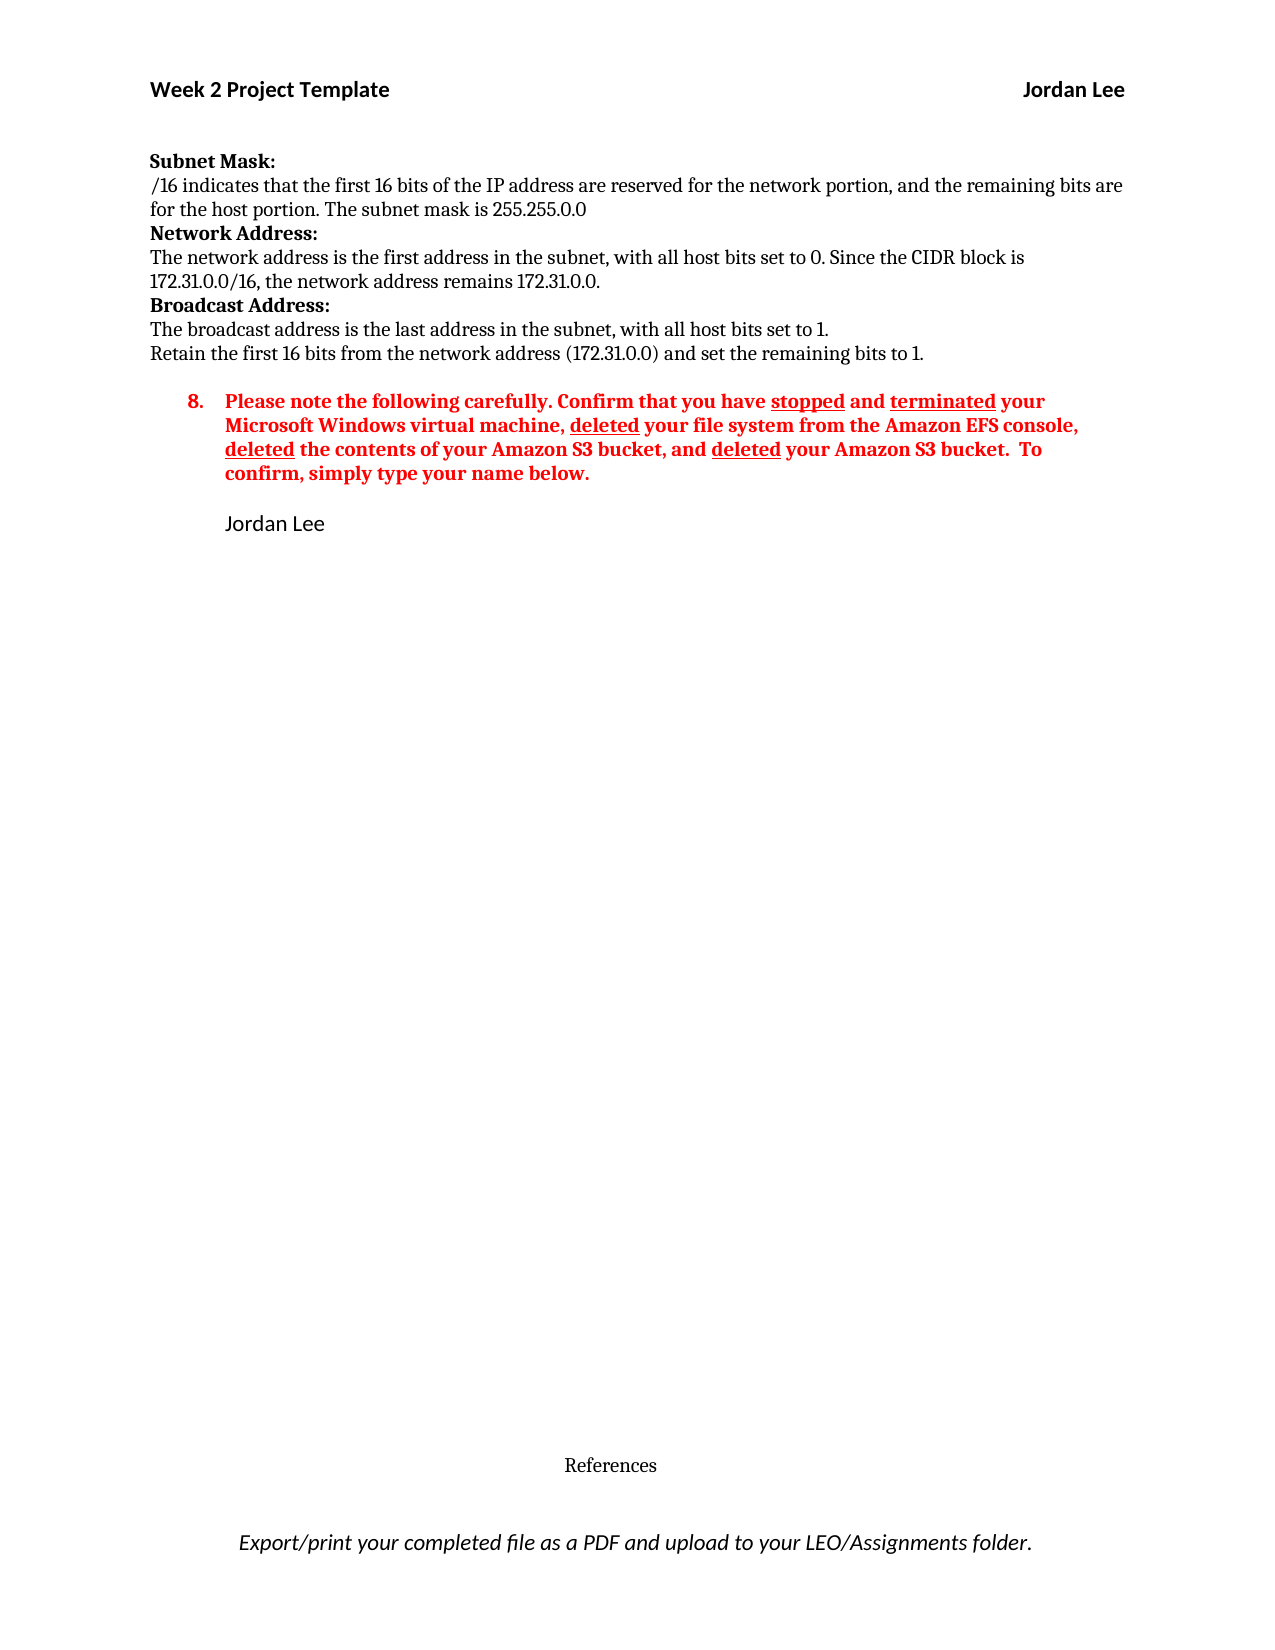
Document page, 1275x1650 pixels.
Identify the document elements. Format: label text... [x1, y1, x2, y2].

list Please note the following carefully. Confirm that you have stopped and terminated your Microsoft Windows virtual machine, deleted your file system from the Amazon EFS console, deleted the contents of your Amazon S3 bucket, and deleted your Amazon S3 bucket. To confirm, simply type your name below. [187, 389, 1125, 485]
text /16 indicates that the first 16 bits of the IP address are reserved for the network portion, and the remaining bits are for the host portion. The subnet mask is 255.255.0.0 [150, 174, 1125, 222]
text The network address is the first address in the subnet, with all host bits set to 0. Since the CIDR block is 172.31.0.0/16, the network address remains 172.31.0.0. [150, 246, 1125, 294]
text The broadcast address is the last address in the subnet, with all host bits set to 1. [150, 318, 1125, 342]
text References [225, 1454, 1125, 1478]
text Retain the first 16 bits from the network address (172.31.0.0) and set the remaining bits to 1. [150, 342, 1125, 366]
text Subnet Mask: [150, 150, 1125, 174]
text Network Address: [150, 222, 1125, 246]
text Broadcast Address: [150, 294, 1125, 318]
